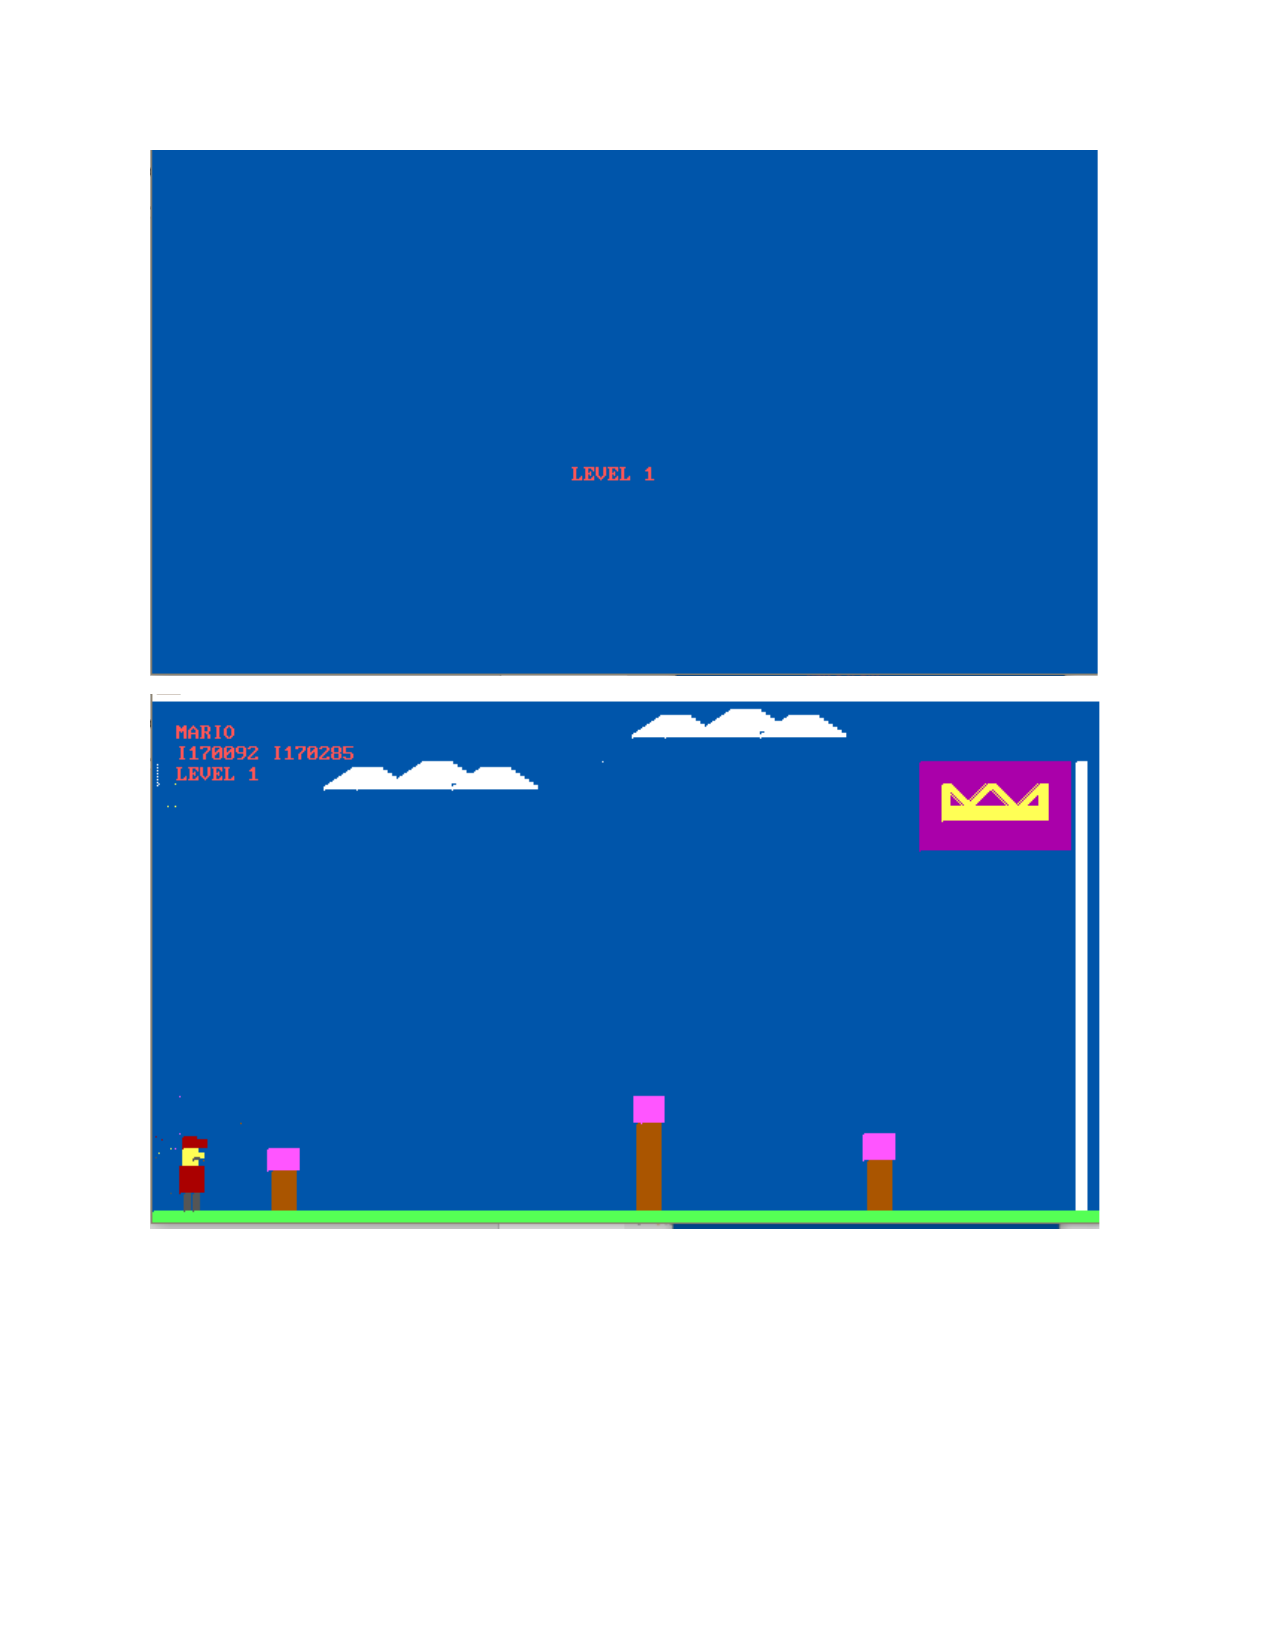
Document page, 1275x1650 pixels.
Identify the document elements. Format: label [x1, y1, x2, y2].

picture [150, 150, 1098, 676]
picture [150, 694, 1100, 1229]
